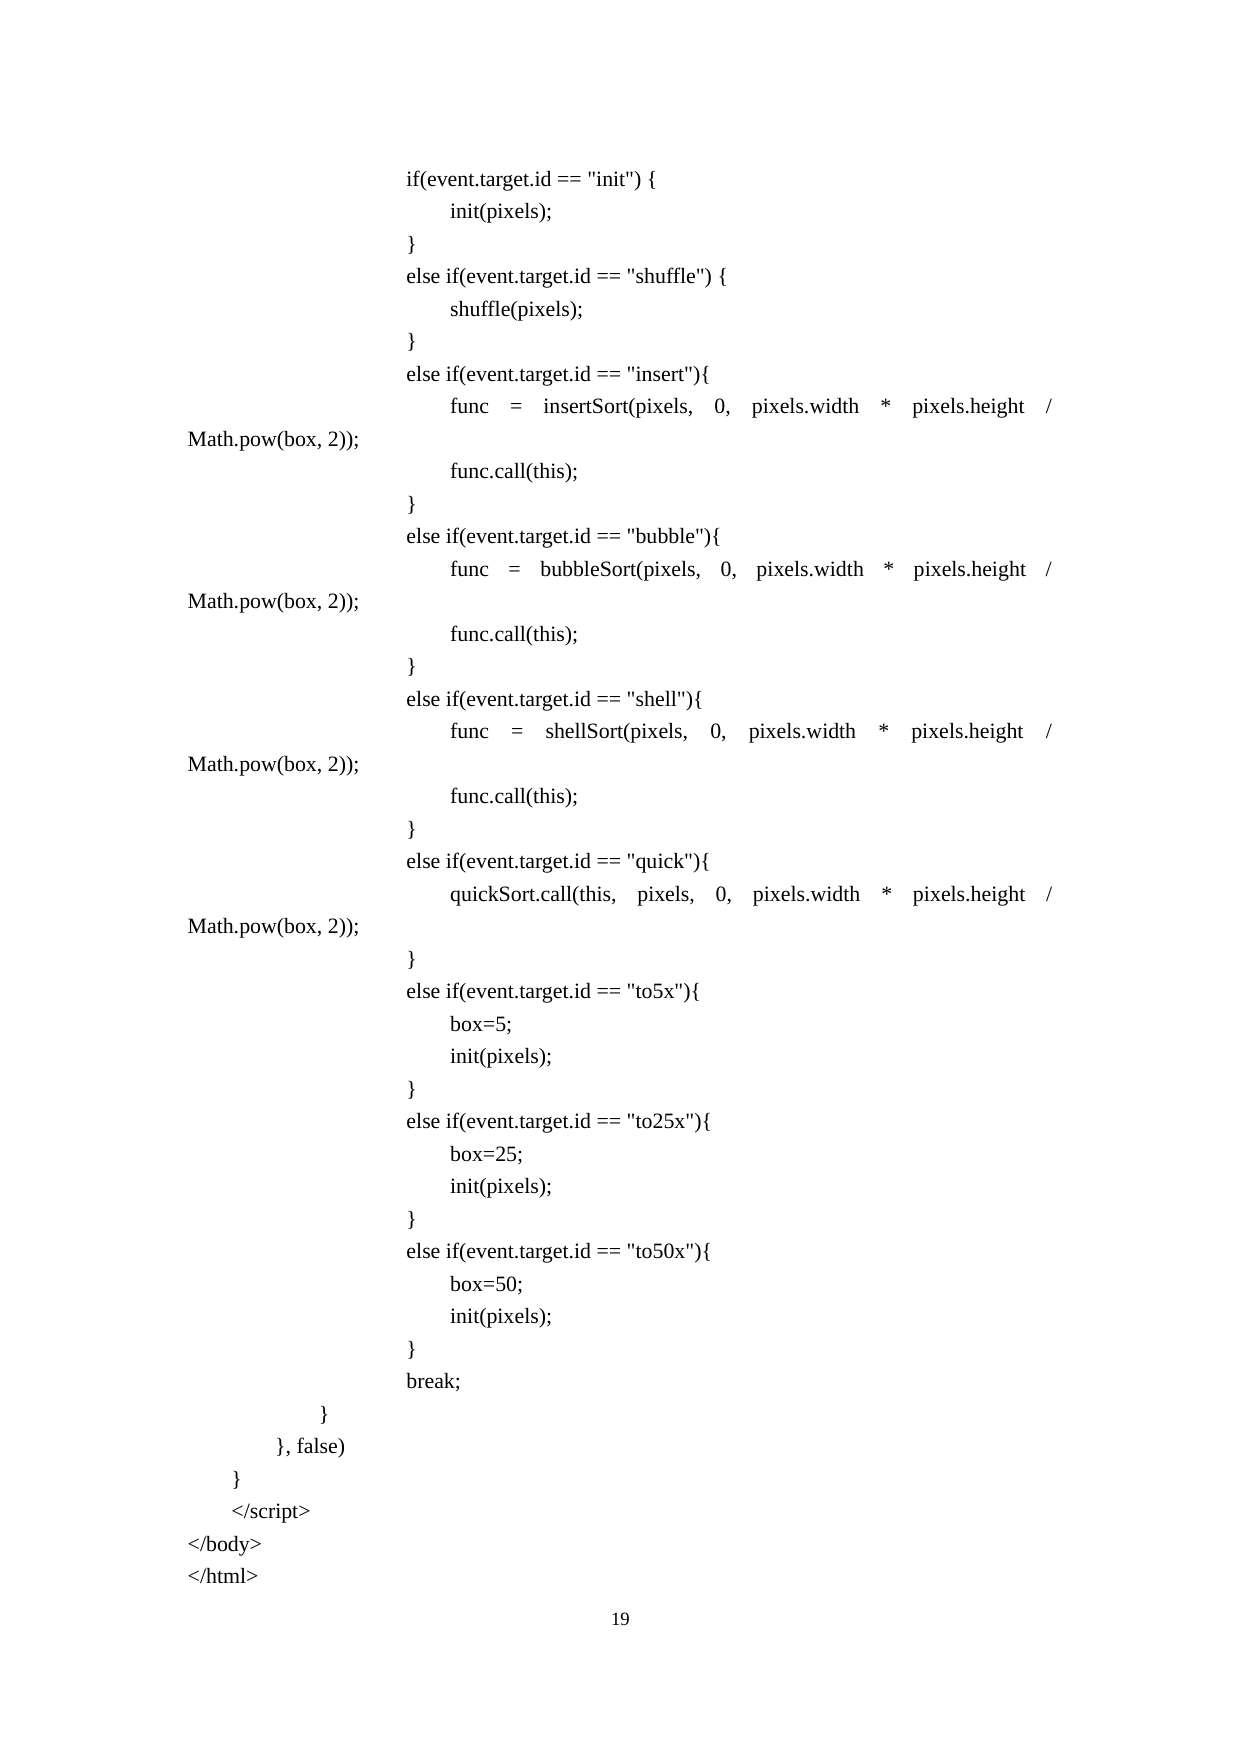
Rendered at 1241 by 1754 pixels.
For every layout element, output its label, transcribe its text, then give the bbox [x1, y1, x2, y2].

text else if(event.target.id == "insert"){ [187, 357, 1053, 389]
text else if(event.target.id == "shuffle") { [187, 259, 1053, 292]
text func.call(this); [187, 779, 1053, 812]
text </script> [187, 1494, 1053, 1527]
text func.call(this); [187, 617, 1053, 649]
text init(pixels); [187, 1169, 1053, 1202]
text shuffle(pixels); [187, 292, 1053, 324]
text } [187, 649, 1053, 682]
text else if(event.target.id == "quick"){ [187, 844, 1053, 877]
text } [187, 1462, 1053, 1494]
text } [187, 324, 1053, 357]
text break; [187, 1364, 1053, 1397]
text quickSort.call(this, pixels, 0, pixels.width * pixels.height / Math.pow(box, 2)); [187, 877, 1053, 942]
text } [187, 487, 1053, 519]
text box=5; [187, 1007, 1053, 1039]
text init(pixels); [187, 1039, 1053, 1072]
text else if(event.target.id == "to25x"){ [187, 1104, 1053, 1137]
text box=50; [187, 1267, 1053, 1299]
text }, false) [187, 1429, 1053, 1462]
text func.call(this); [187, 454, 1053, 487]
text </body> [187, 1527, 1053, 1559]
text func = bubbleSort(pixels, 0, pixels.width * pixels.height / Math.pow(box, 2)); [187, 552, 1053, 617]
text } [187, 1202, 1053, 1234]
text func = insertSort(pixels, 0, pixels.width * pixels.height / Math.pow(box, 2)); [187, 389, 1053, 454]
text if(event.target.id == "init") { [187, 162, 1053, 194]
text } [187, 1397, 1053, 1429]
text } [187, 812, 1053, 844]
text init(pixels); [187, 1299, 1053, 1332]
text else if(event.target.id == "bubble"){ [187, 519, 1053, 552]
text } [187, 1072, 1053, 1104]
text init(pixels); [187, 194, 1053, 227]
text </html> [187, 1559, 1053, 1592]
text } [187, 227, 1053, 259]
text } [187, 942, 1053, 974]
text } [187, 1332, 1053, 1364]
text func = shellSort(pixels, 0, pixels.width * pixels.height / Math.pow(box, 2)); [187, 714, 1053, 779]
text else if(event.target.id == "to5x"){ [187, 974, 1053, 1007]
text else if(event.target.id == "to50x"){ [187, 1234, 1053, 1267]
text else if(event.target.id == "shell"){ [187, 682, 1053, 714]
text box=25; [187, 1137, 1053, 1169]
